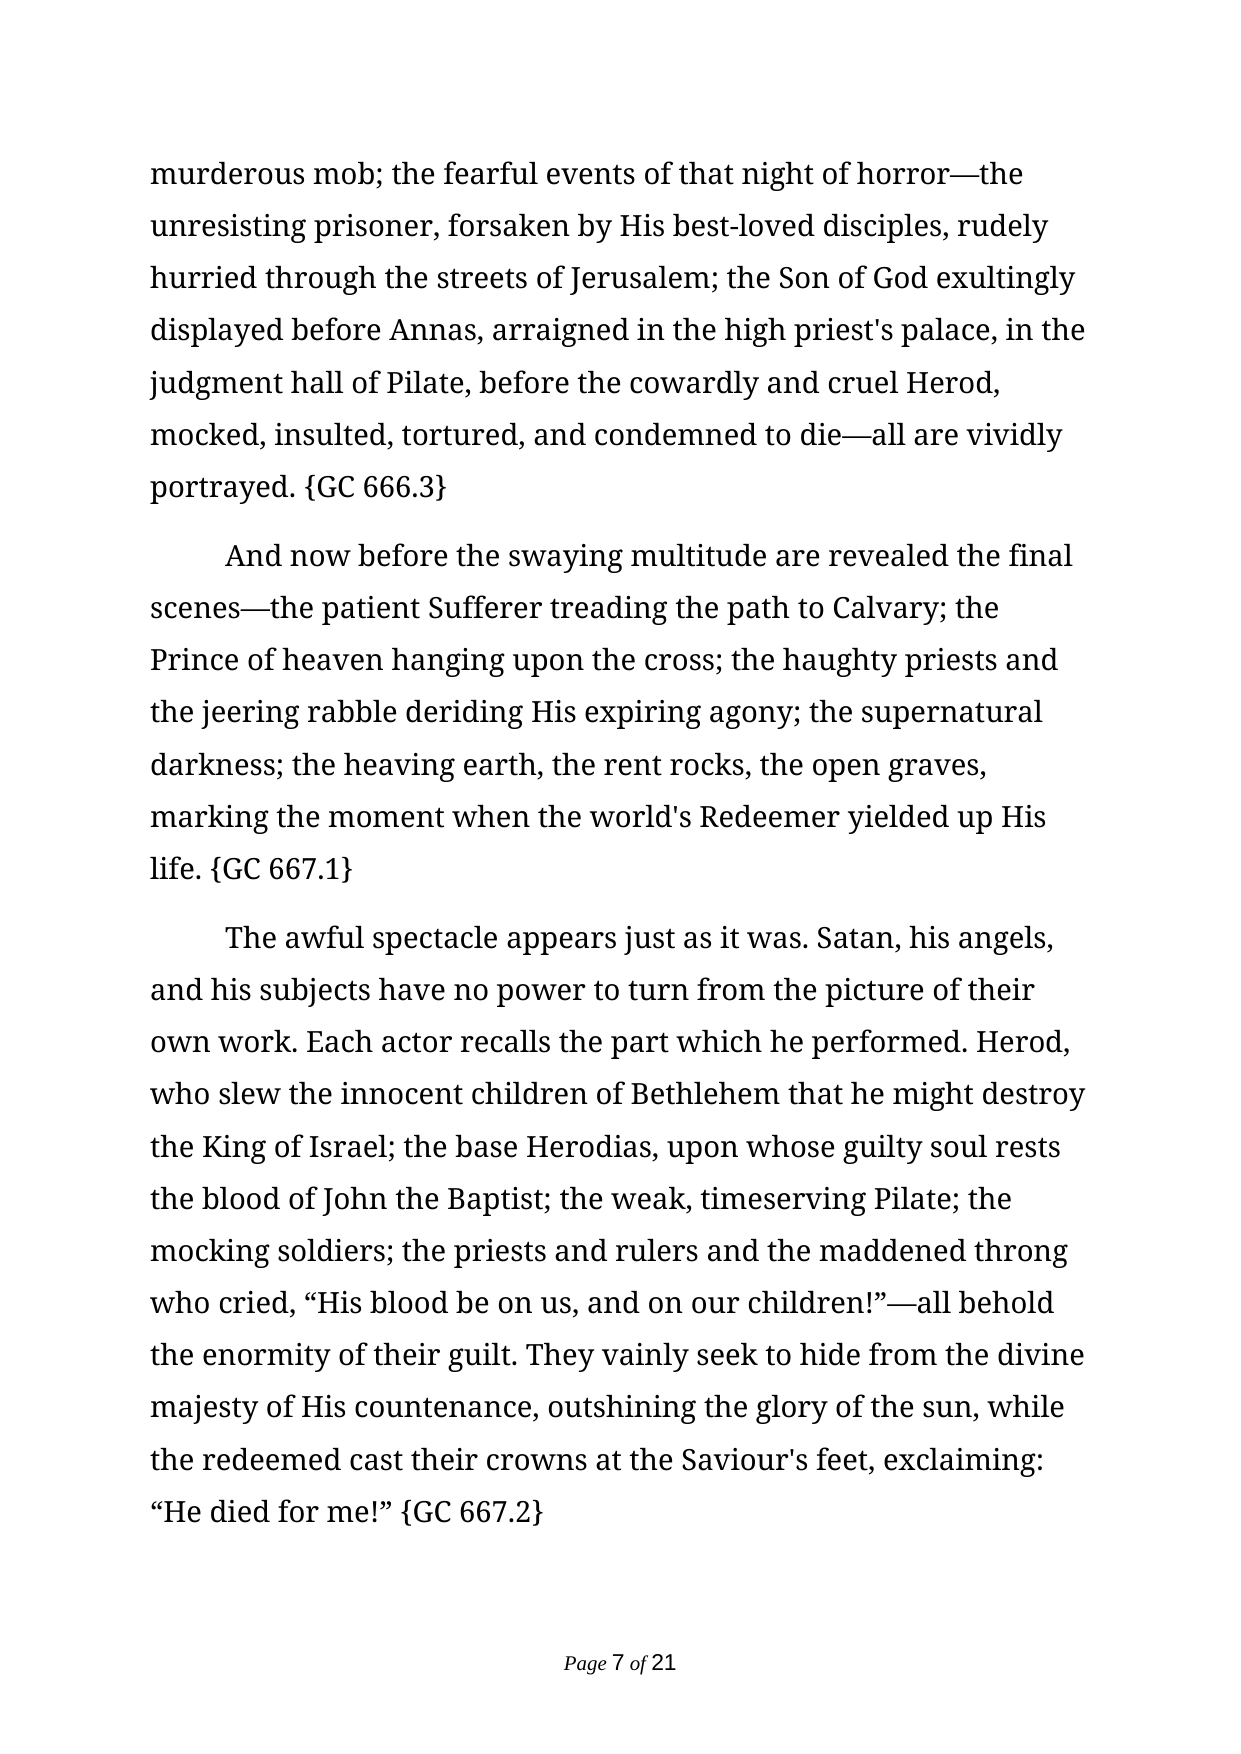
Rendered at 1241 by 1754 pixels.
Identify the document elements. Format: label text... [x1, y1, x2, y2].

text The awful spectacle appears just as it was. Satan, his angels, and his subjects have no power to turn from the picture of their own work. Each actor recalls the part which he performed. Herod, who slew the innocent children of Bethlehem that he might destroy the King of Israel; the base Herodias, upon whose guilty soul rests the blood of John the Baptist; the weak, timeserving Pilate; the mocking soldiers; the priests and rulers and the maddened throng who cried, “His blood be on us, and on our children!”—all behold the enormity of their guilt. They vainly seek to hide from the divine majesty of His countenance, outshining the glory of the sun, while the redeemed cast their crowns at the Saviour's feet, exclaiming: “He died for me!” {GC 667.2} [150, 914, 1090, 1536]
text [150, 150, 1090, 511]
text And now before the swaying multitude are revealed the final scenes—the patient Sufferer treading the path to Calvary; the Prince of heaven hanging upon the cross; the haughty priests and the jeering rabble deriding His expiring agony; the supernatural darkness; the heaving earth, the rent rocks, the open graves, marking the moment when the world's Redeemer yielded up His life. {GC 667.1} [150, 532, 1090, 893]
